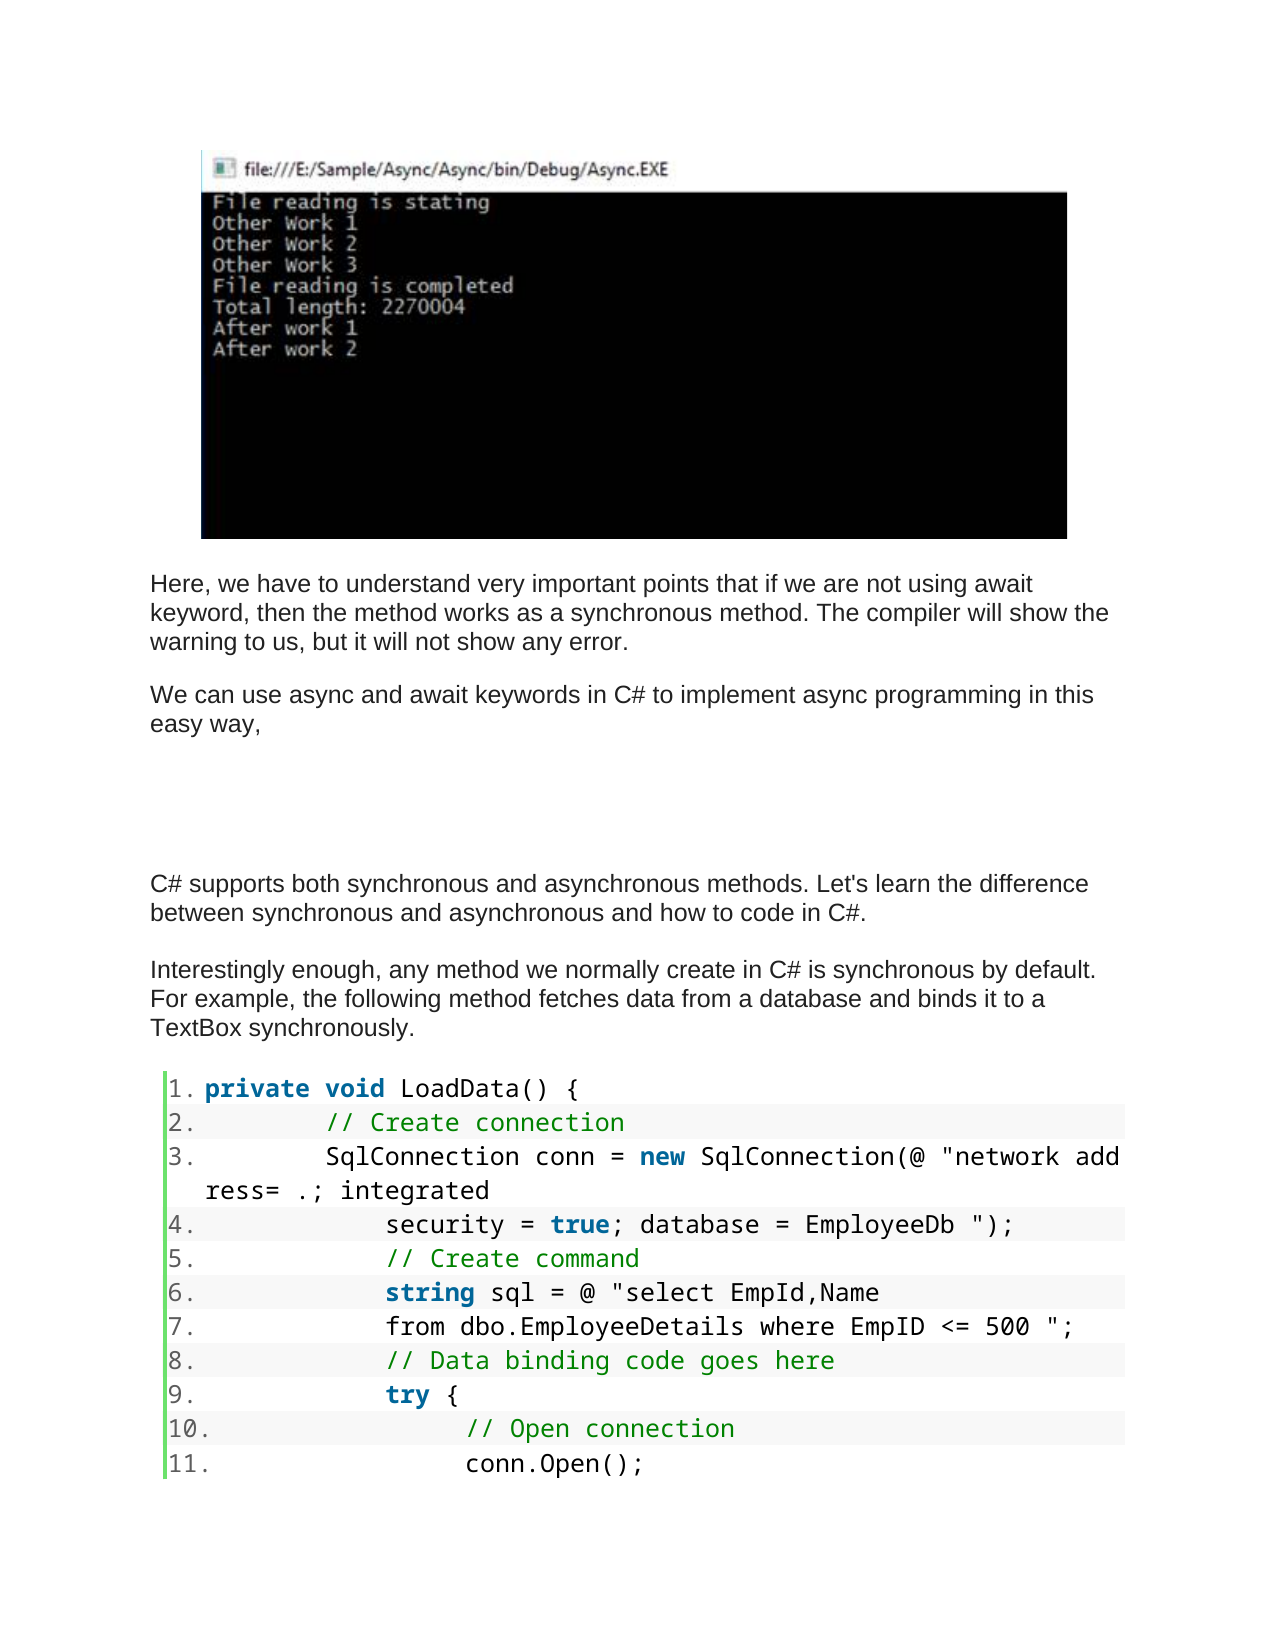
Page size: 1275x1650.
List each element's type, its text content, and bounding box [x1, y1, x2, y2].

list // Create command [167, 1241, 1125, 1275]
text Here, we have to understand very important points that if we are not using await keyword, then the method works as a synchronous method. The compiler will show the warning to us, but it will not show any error. [150, 569, 1125, 655]
list try { [167, 1377, 1125, 1411]
list SqlConnection conn = new SqlConnection(@ "network address= .; integrated [167, 1139, 1125, 1207]
text C# supports both synchronous and asynchronous methods. Let's learn the difference between synchronous and asynchronous and how to code in C#. [150, 869, 1125, 926]
list string sql = @ "select EmpId,Name [167, 1275, 1125, 1309]
list // Open connection [167, 1411, 1125, 1445]
text We can use async and await keywords in C# to implement async programming in this easy way, [150, 680, 1125, 738]
text Interestingly enough, any method we normally create in C# is synchronous by default. For example, the following method fetches data from a database and binds it to a TextBox synchronously. [150, 955, 1125, 1041]
list conn.Open(); [167, 1445, 1125, 1479]
list from dbo.EmployeeDetails where EmpID <= 500 "; [167, 1309, 1125, 1343]
list // Create connection [167, 1104, 1125, 1139]
list security = true; database = EmployeeDb "); [167, 1207, 1125, 1241]
list // Data binding code goes here [167, 1343, 1125, 1377]
list private void LoadData() { [167, 1071, 1125, 1104]
picture [201, 150, 1068, 539]
